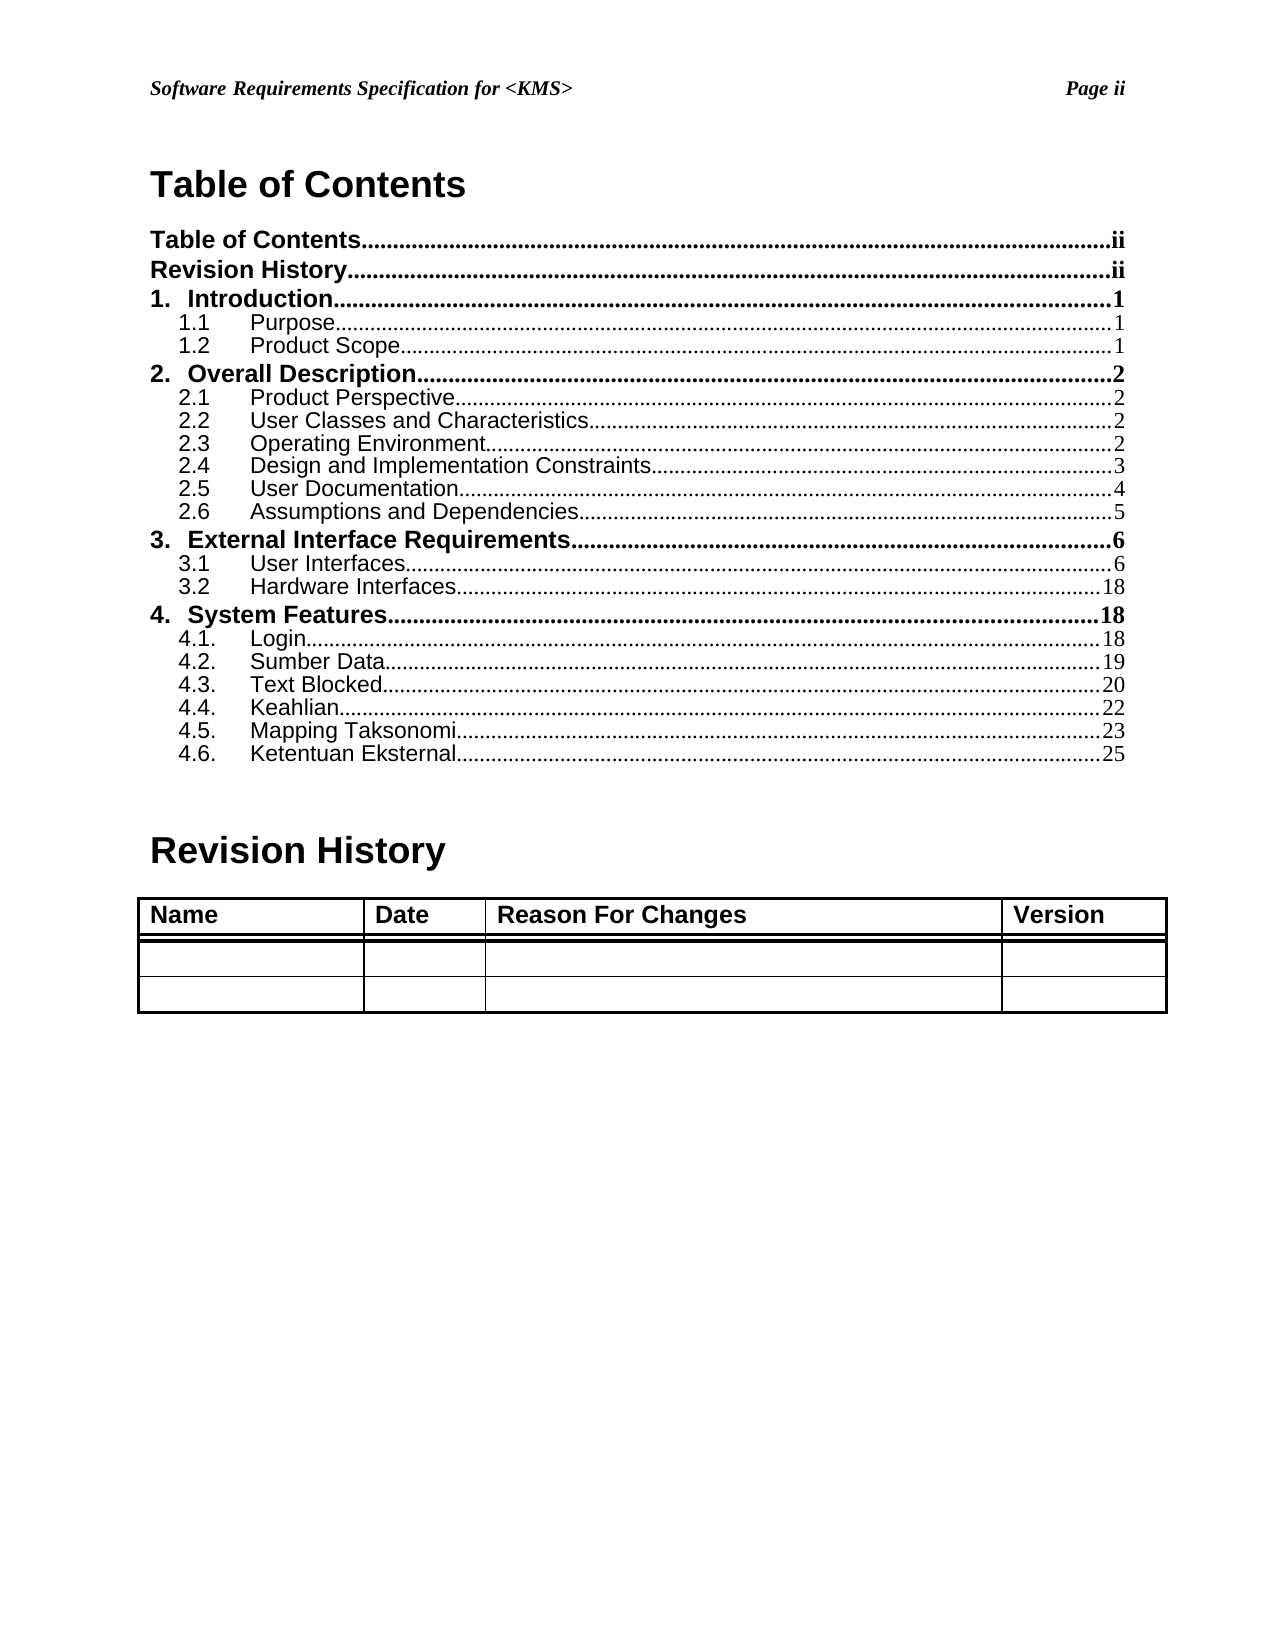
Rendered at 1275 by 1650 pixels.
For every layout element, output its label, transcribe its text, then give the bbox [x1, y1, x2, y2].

text 2.3 Operating Environment 2 [178, 433, 1125, 456]
text 3.2 Hardware Interfaces 18 [178, 576, 1125, 599]
table_header Name [140, 900, 363, 933]
text 4.1. Login 18 [178, 628, 1125, 651]
text 4. System Features 18 [150, 606, 1125, 628]
table_cell [140, 977, 363, 1011]
text 4.4. Keahlian 22 [178, 697, 1125, 720]
table_header Date [365, 900, 485, 933]
text 3.1 User Interfaces 6 [178, 553, 1125, 576]
table_cell [140, 943, 363, 976]
text Revision History ii [150, 260, 1125, 283]
table_header Reason For Changes [486, 900, 1001, 933]
table_header Version [1003, 900, 1165, 933]
table_cell [486, 977, 1001, 1011]
table_cell [365, 977, 485, 1011]
text 4.3. Text Blocked 20 [178, 674, 1125, 697]
text 4.5. Mapping Taksonomi 23 [178, 720, 1125, 743]
text 4.2. Sumber Data 19 [178, 651, 1125, 674]
text 2.4 Design and Implementation Constraints 3 [178, 456, 1125, 478]
text 4.6. Ketentuan Eksternal 25 [178, 743, 1125, 766]
text Table of Contents ii [150, 231, 1125, 253]
text 3. External Interface Requirements 6 [150, 531, 1125, 553]
table_cell [1003, 943, 1165, 976]
table_cell [486, 943, 1001, 976]
text Table of Contents [150, 162, 1125, 206]
table_cell [365, 943, 485, 976]
text 2.5 User Documentation 4 [178, 478, 1125, 501]
table_cell [1003, 977, 1165, 1011]
text 1.1 Purpose 1 [178, 312, 1125, 335]
text 2. Overall Description 2 [150, 364, 1125, 387]
text Revision History [150, 828, 1125, 872]
text 1. Introduction 1 [150, 289, 1125, 312]
text 1.2 Product Scope 1 [178, 335, 1125, 358]
text 2.1 Product Perspective 2 [178, 387, 1125, 410]
text 2.6 Assumptions and Dependencies 5 [178, 501, 1125, 524]
text 2.2 User Classes and Characteristics 2 [178, 410, 1125, 433]
